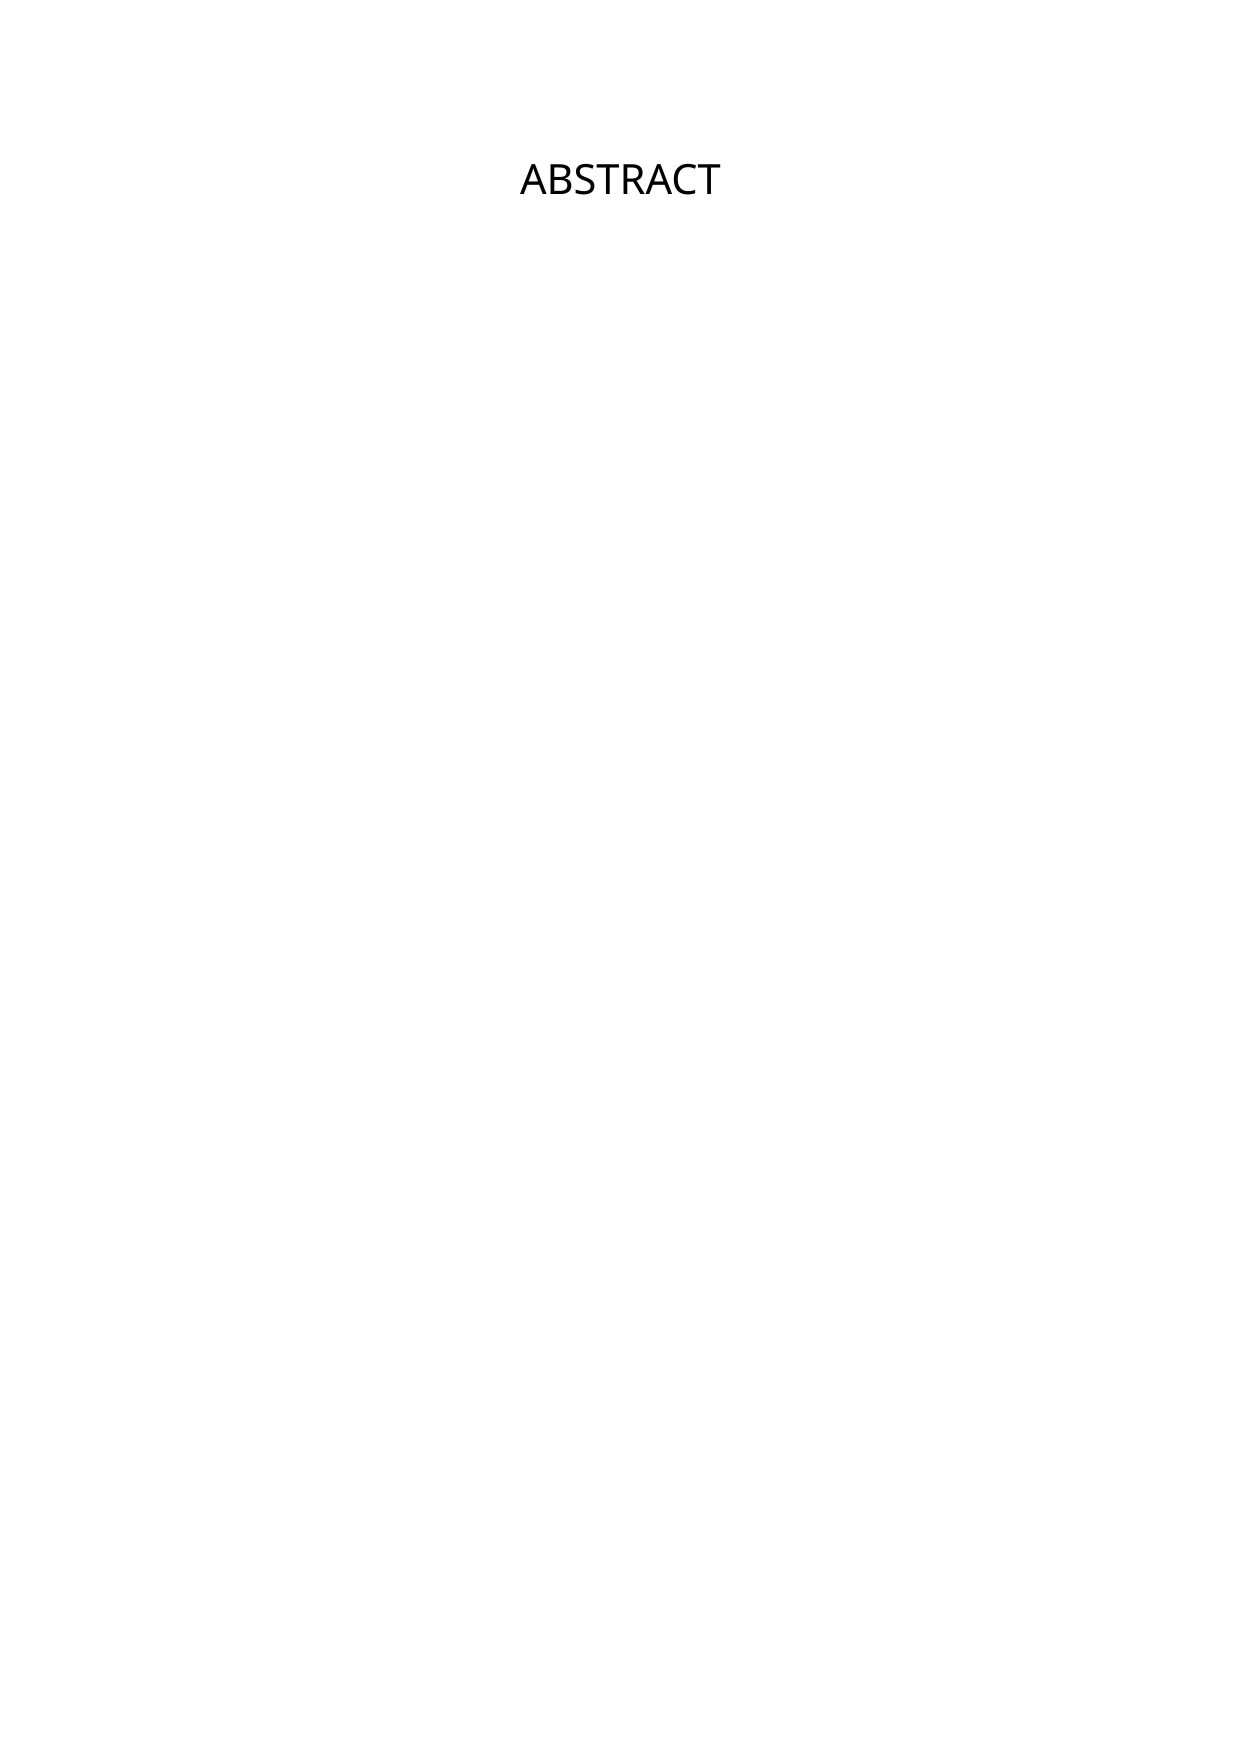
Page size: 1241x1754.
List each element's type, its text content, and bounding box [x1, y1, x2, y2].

text ABSTRACT [150, 150, 1090, 207]
